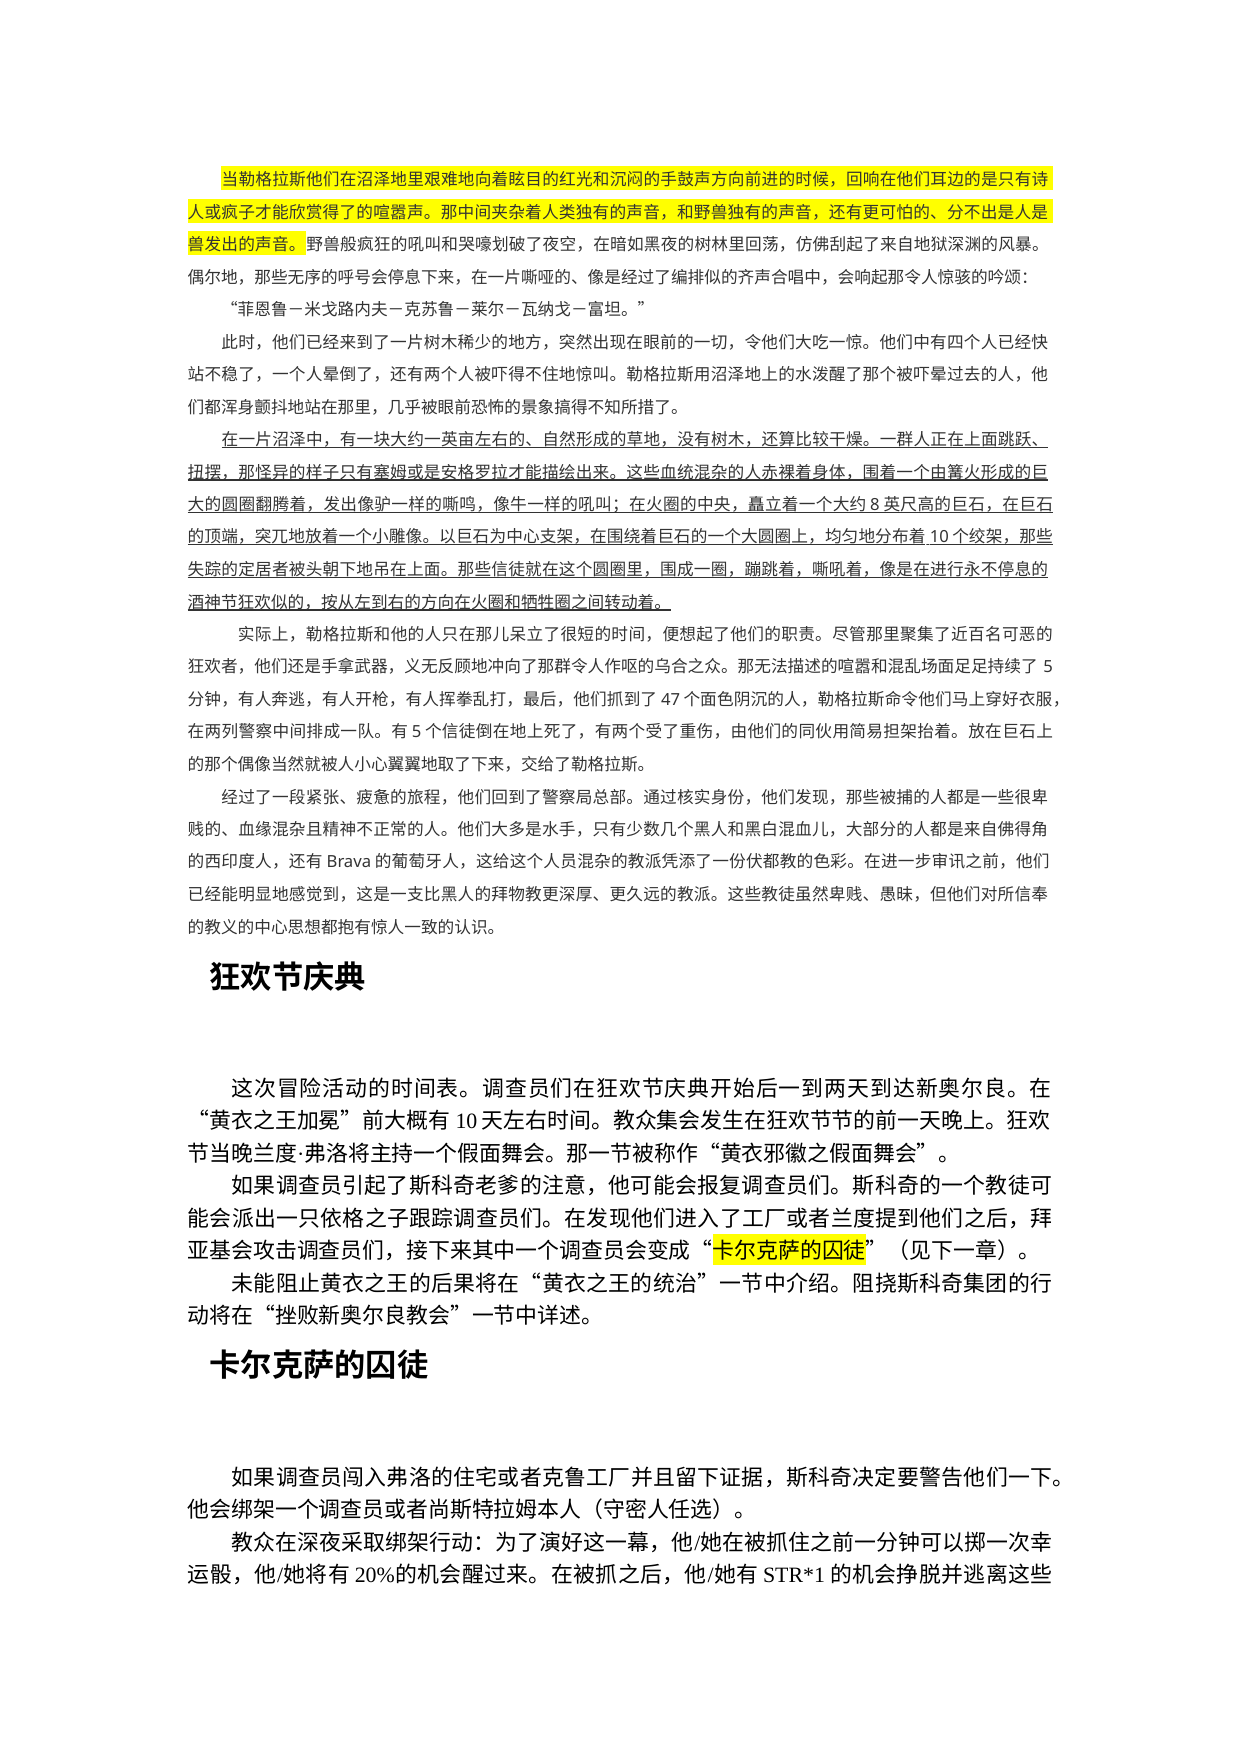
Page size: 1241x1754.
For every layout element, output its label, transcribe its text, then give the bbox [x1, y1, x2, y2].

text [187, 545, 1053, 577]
text 如果调查员闯入弗洛的住宅或者克鲁工厂并且留下证据，斯科奇决定要警告他们一下。他会绑架一个调查员或者尚斯特拉姆本人（守密人任选）。 [187, 1459, 1053, 1524]
text 这次冒险活动的时间表。调查员们在狂欢节庆典开始后一到两天到达新奥尔良。在“黄衣之王加冕”前大概有10天左右时间。教众集会发生在狂欢节节的前一天晚上。狂欢节当晚兰度·弗洛将主持一个假面舞会。那一节被称作“黄衣邪徽之假面舞会”。 [187, 1071, 1053, 1168]
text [187, 1524, 1053, 1589]
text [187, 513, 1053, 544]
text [187, 162, 1053, 479]
text 如果调查员引起了斯科奇老爹的注意，他可能会报复调查员们。斯科奇的一个教徒可能会派出一只依格之子跟踪调查员们。在发现他们进入了工厂或者兰度提到他们之后，拜亚基会攻击调查员们，接下来其中一个调查员会变成“卡尔克萨的囚徒”（见下一章）。 [187, 1168, 1053, 1266]
subtitle 卡尔克萨的囚徒 [209, 1331, 1031, 1396]
text 未能阻止黄衣之王的后果将在“黄衣之王的统治”一节中介绍。阻挠斯科奇集团的行动将在“挫败新奥尔良教会”一节中详述。 [187, 1266, 1053, 1331]
subtitle 狂欢节庆典 [209, 942, 1031, 1007]
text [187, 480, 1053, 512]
text 实际上，勒格拉斯和他的人只在那儿呆立了很短的时间，便想起了他们的职责。尽管那里聚集了近百名可恶的狂欢者，他们还是手拿武器，义无反顾地冲向了那群令人作呕的乌合之众。那无法描述的喧嚣和混乱场面足足持续了5分钟，有人奔逃，有人开枪，有人挥拳乱打，最后，他们抓到了47个面色阴沉的人，勒格拉斯命令他们马上穿好衣服，在两列警察中间排成一队。有5个信徒倒在地上死了，有两个受了重伤，由他们的同伙用简易担架抬着。放在巨石上的那个偶像当然就被人小心翼翼地取了下来，交给了勒格拉斯。 经过了一段紧张、疲惫的旅程，他们回到了警察局总部。通过核实身份，他们发现，那些被捕的人都是一些很卑贱的、血缘混杂且精神不正常的人。他们大多是水手，只有少数几个黑人和黑白混血儿，大部分的人都是来自佛得角的西印度人，还有Brava的葡萄牙人，这给这个人员混杂的教派凭添了一份伏都教的色彩。在进一步审讯之前，他们已经能明显地感觉到，这是一支比黑人的拜物教更深厚、更久远的教派。这些教徒虽然卑贱、愚昧，但他们对所信奉的教义的中心思想都抱有惊人一致的认识。 [187, 617, 1053, 942]
